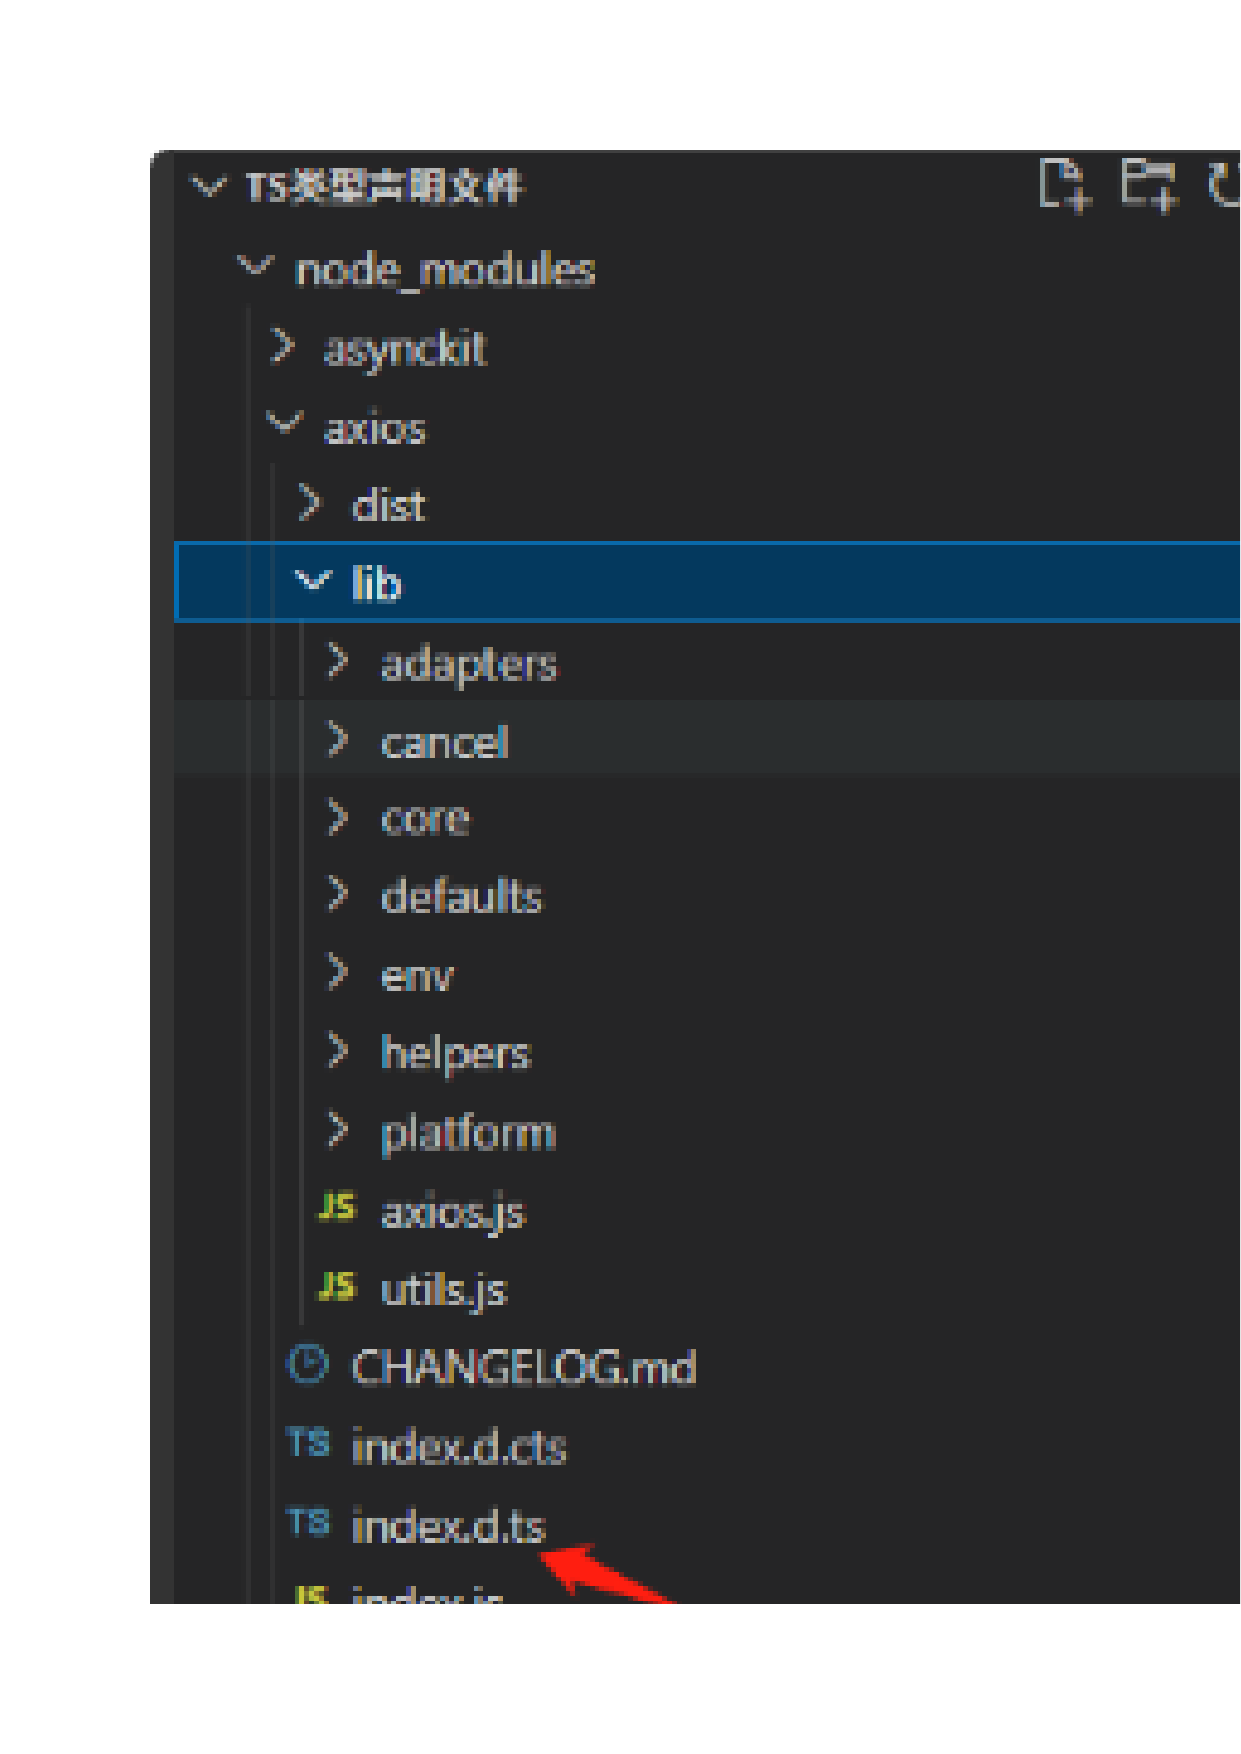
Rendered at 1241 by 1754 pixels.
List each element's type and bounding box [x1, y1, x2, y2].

picture [150, 150, 1241, 1604]
